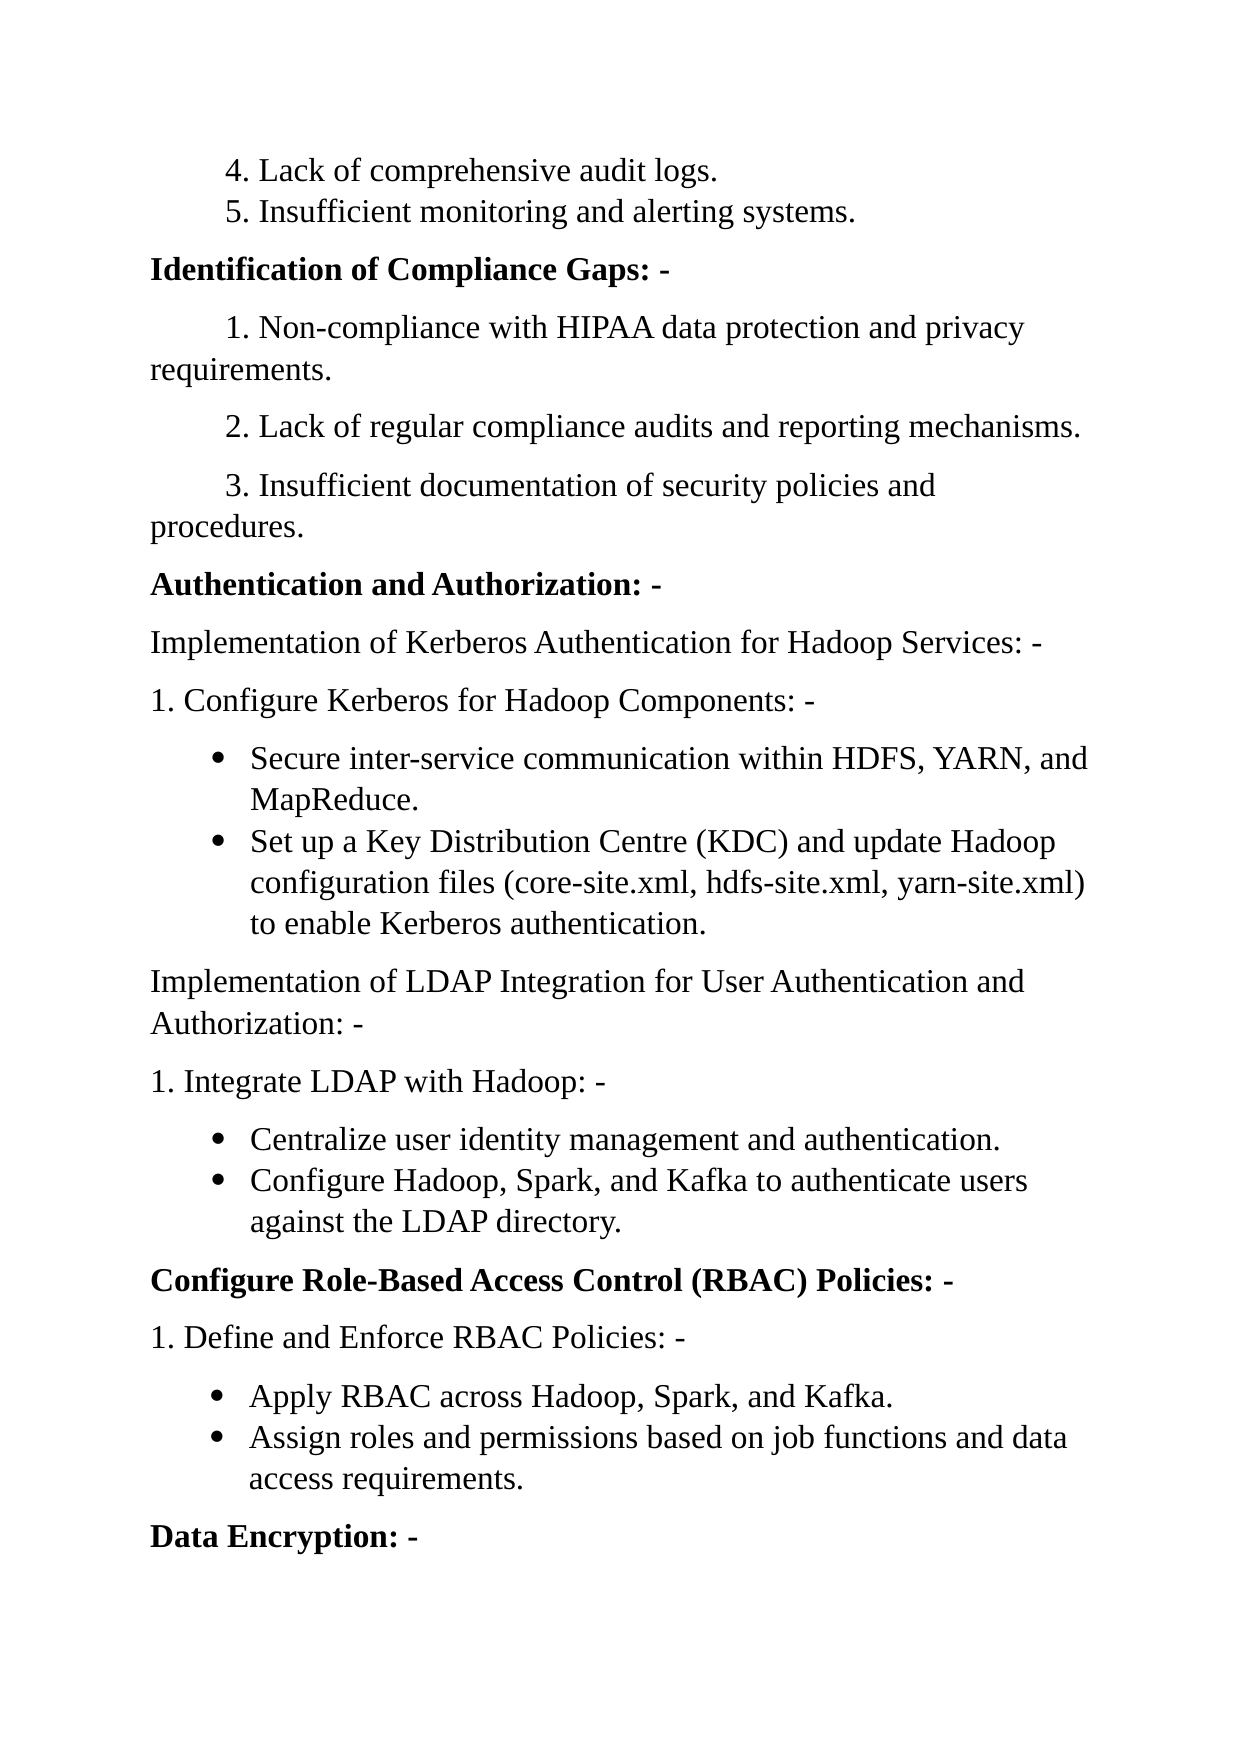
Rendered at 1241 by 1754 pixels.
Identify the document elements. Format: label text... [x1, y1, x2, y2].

text Implementation of LDAP Integration for User Authentication and Authorization: - [150, 962, 1090, 1041]
list Assign roles and permissions based on job functions and data access requirements. [211, 1417, 1090, 1497]
text 1. Integrate LDAP with Hadoop: - [150, 1061, 1090, 1099]
list Apply RBAC across Hadoop, Spark, and Kafka. [211, 1376, 1090, 1414]
list Centralize user identity management and authentication. [212, 1119, 1090, 1157]
list Set up a Key Distribution Centre (KDC) and update Hadoop configuration files (core-site.xml, hdfs-site.xml, yarn-site.xml) to enable Kerberos authentication. [212, 821, 1090, 942]
list 4. Lack of comprehensive audit logs. [225, 150, 1090, 188]
list Configure Hadoop, Spark, and Kafka to authenticate users against the LDAP directory. [212, 1160, 1090, 1240]
text 1. Configure Kerberos for Hadoop Components: - [150, 680, 1090, 718]
text 1. Define and Enforce RBAC Policies: - [150, 1318, 1090, 1356]
text Identification of Compliance Gaps: - [150, 249, 1090, 288]
list 5. Insufficient monitoring and alerting systems. [225, 191, 1090, 230]
text Data Encryption: - [150, 1517, 1090, 1555]
text Configure Role-Based Access Control (RBAC) Policies: - [150, 1260, 1090, 1298]
text Implementation of Kerberos Authentication for Hadoop Services: - [150, 622, 1090, 661]
text Authentication and Authorization: - [150, 564, 1090, 602]
list Secure inter-service communication within HDFS, YARN, and MapReduce. [212, 738, 1090, 818]
text 1. Non-compliance with HIPAA data protection and privacy requirements. [150, 307, 1090, 387]
text 3. Insufficient documentation of security policies and procedures. [150, 465, 1090, 544]
text 2. Lack of regular compliance audits and reporting mechanisms. [150, 407, 1090, 445]
